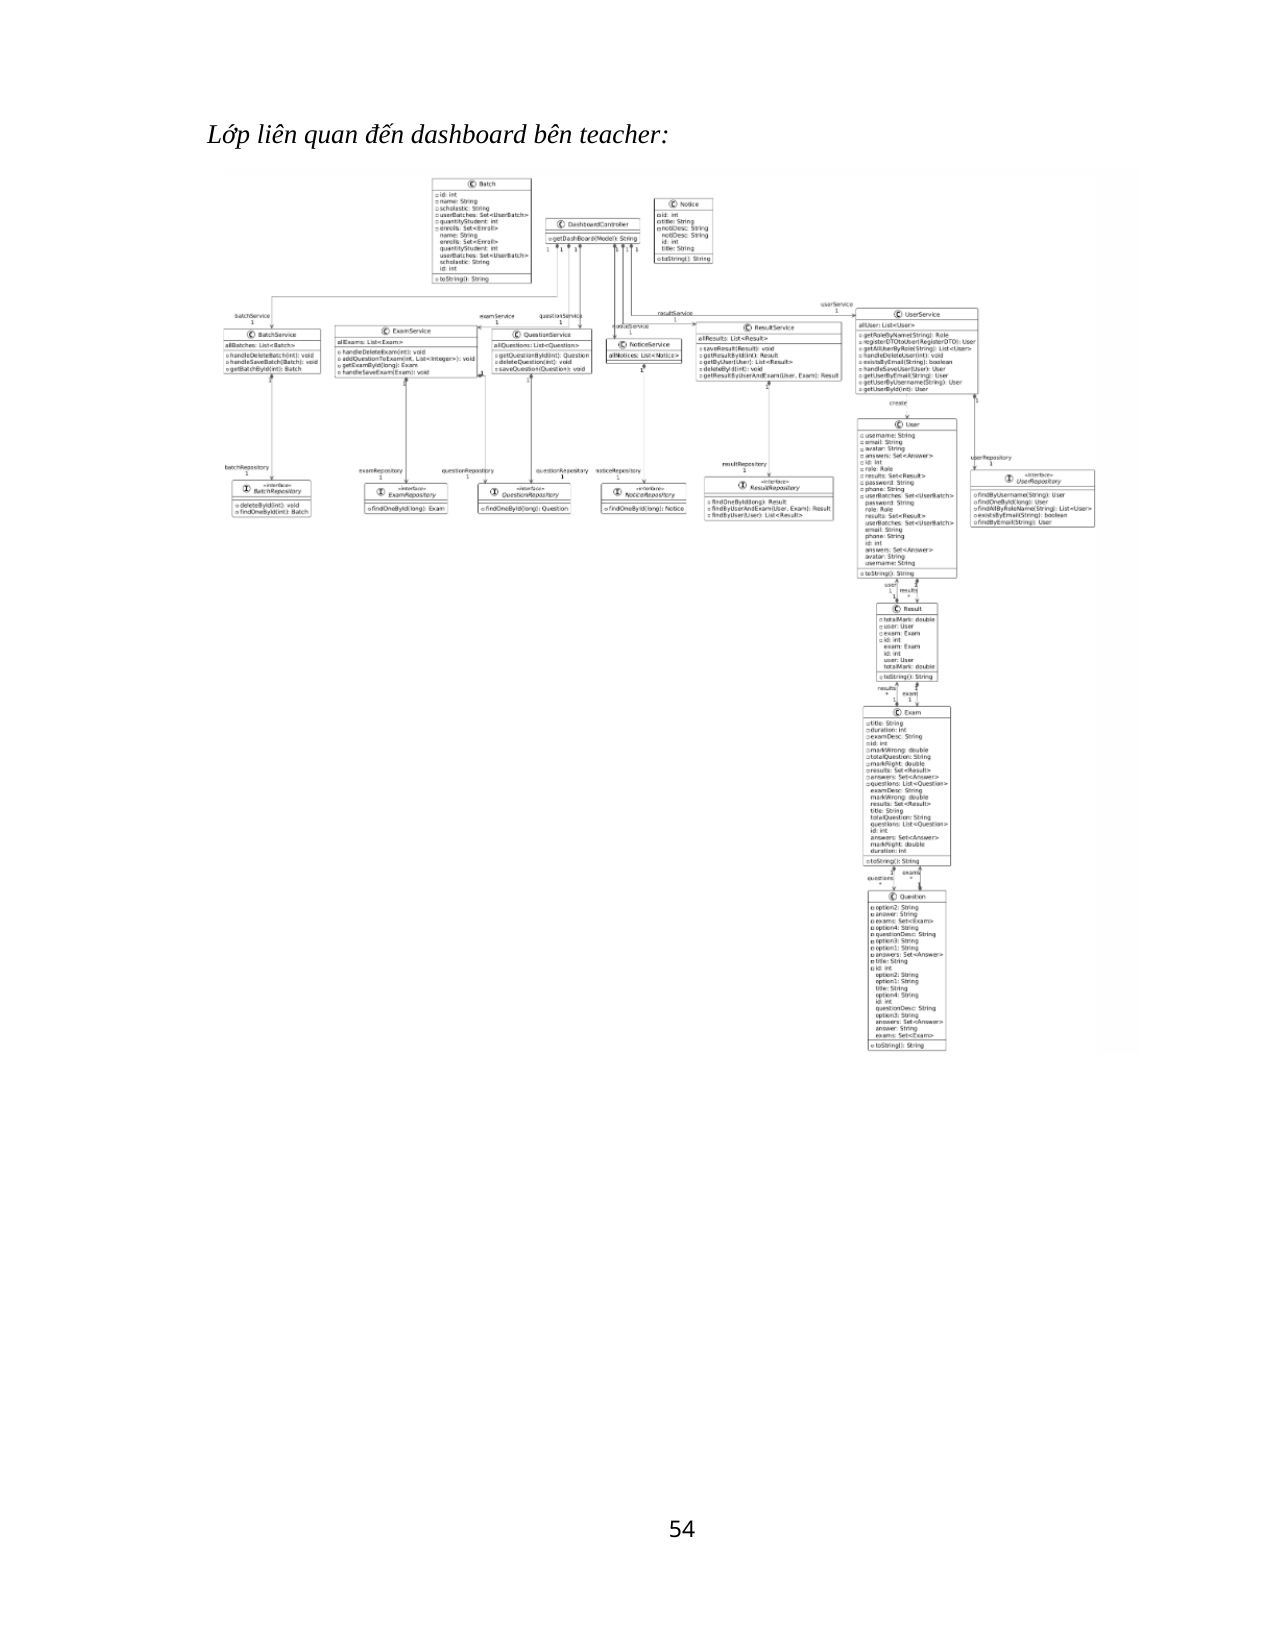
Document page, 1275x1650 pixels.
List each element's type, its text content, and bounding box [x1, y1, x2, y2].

text Lớp liên quan đến dashboard bên teacher: [207, 118, 1157, 149]
picture [223, 168, 1141, 1054]
